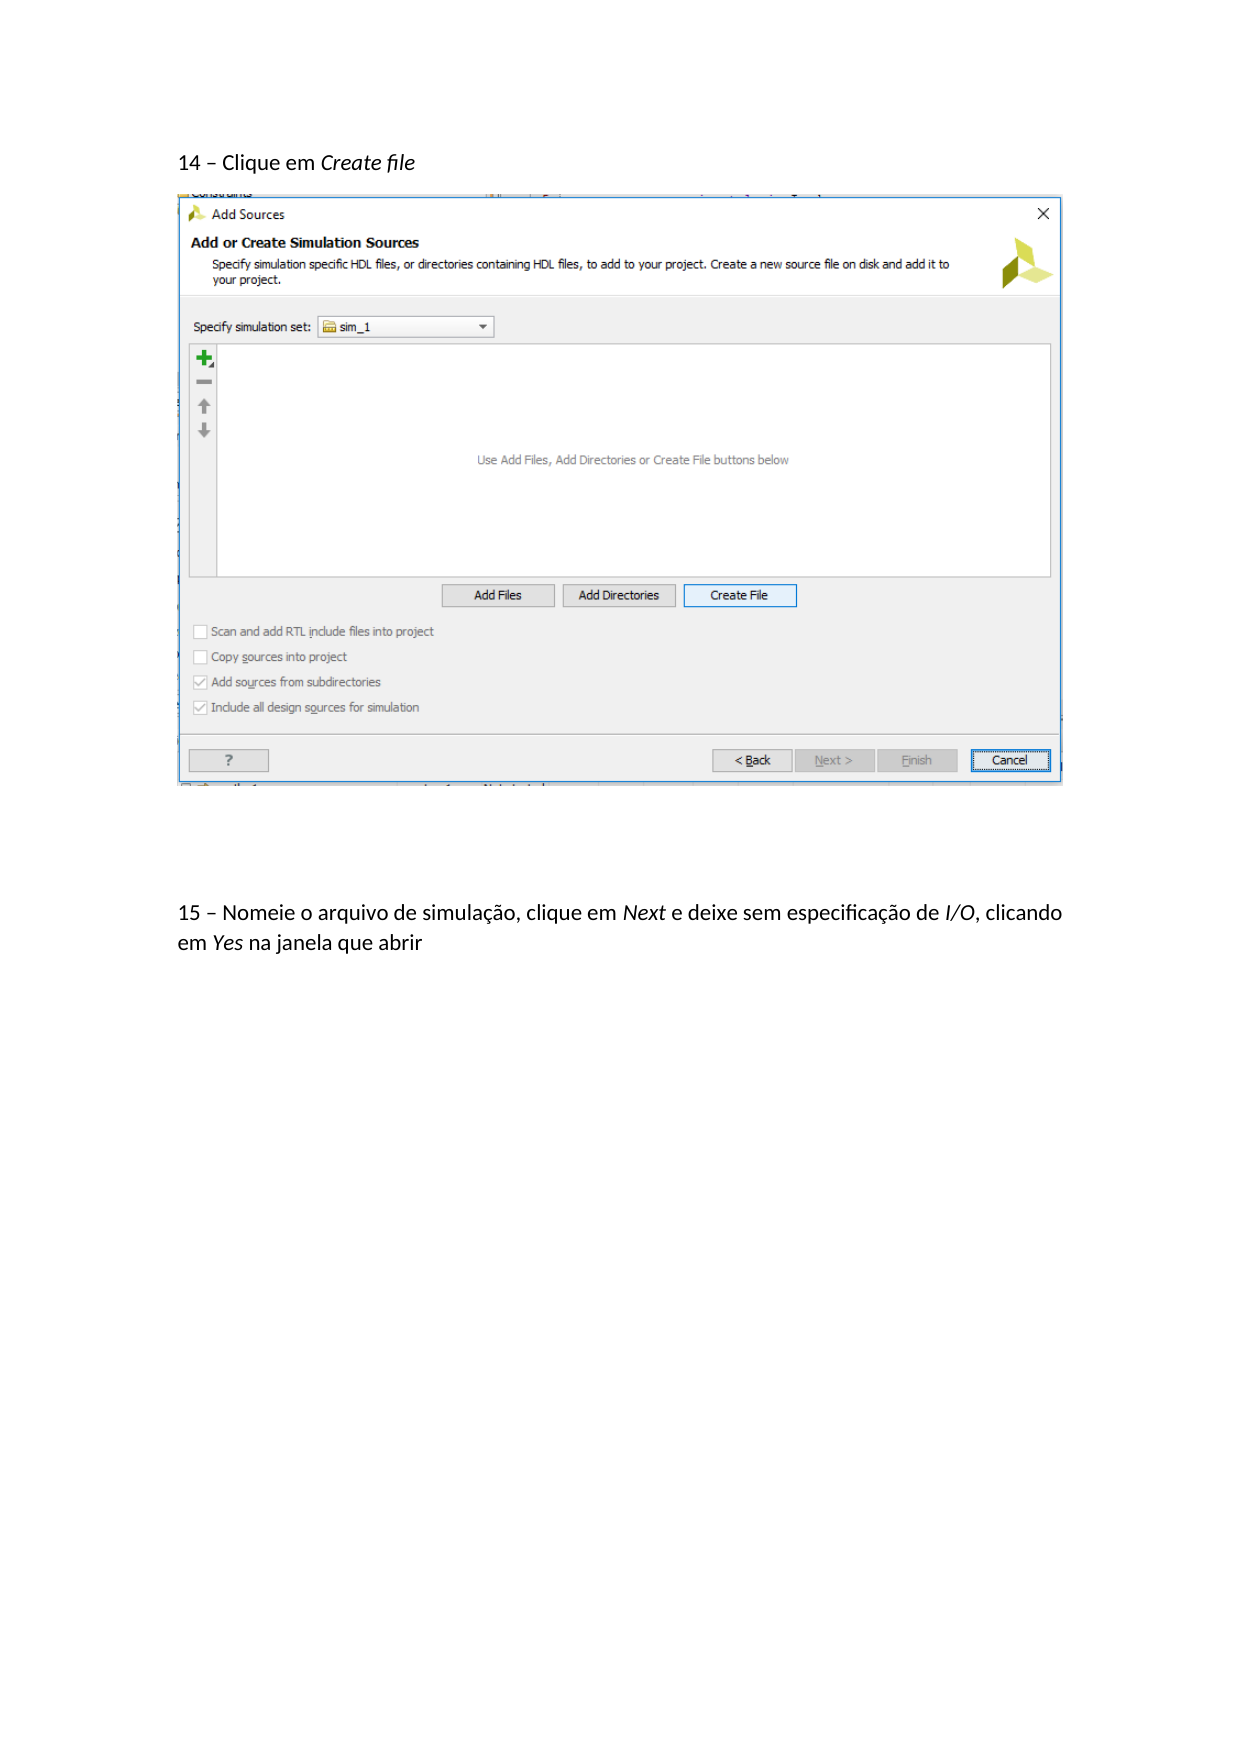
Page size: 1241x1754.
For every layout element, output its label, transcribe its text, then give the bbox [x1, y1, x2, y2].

text 15 – Nomeie o arquivo de simulação, clique em Next e deixe sem especificação de I/O, clicando em Yes na janela que abrir [177, 898, 1063, 956]
picture [177, 194, 1063, 786]
text 14 – Clique em Create file [177, 148, 1063, 176]
